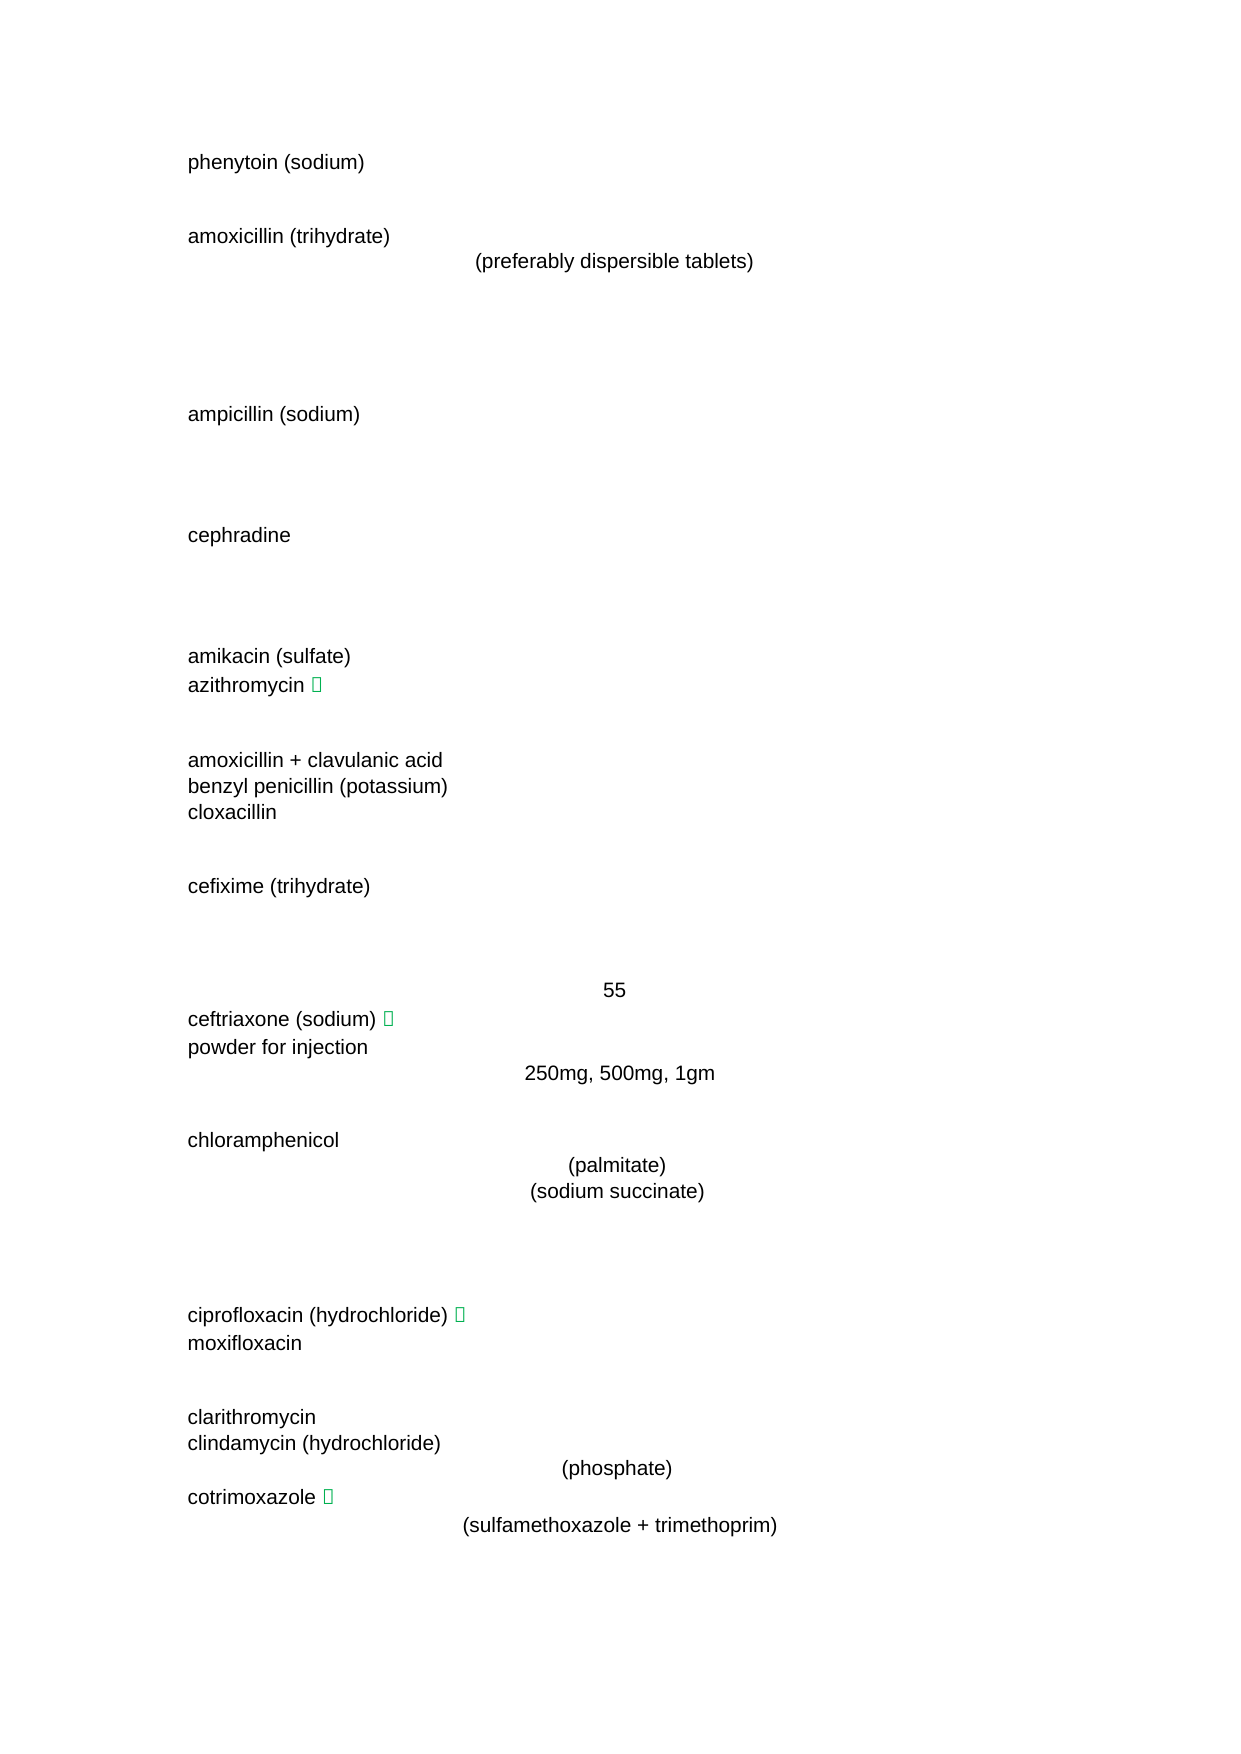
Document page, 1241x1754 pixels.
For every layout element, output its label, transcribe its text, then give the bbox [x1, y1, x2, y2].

text 250mg, 500mg, 1gm [187, 1060, 1052, 1084]
text (palmitate) [187, 1153, 1047, 1177]
text amikacin (sulfate) [188, 644, 1053, 668]
text chloramphenicol [187, 1127, 1053, 1151]
text cloxacillin [188, 800, 1053, 824]
text moxifloxacin [187, 1331, 1053, 1355]
text clarithromycin [187, 1404, 1053, 1428]
text (sodium succinate) [187, 1179, 1047, 1203]
text (sulfamethoxazole + trimethoprim) [190, 1513, 1050, 1537]
text cephradine [188, 523, 1053, 547]
text (phosphate) [187, 1456, 1046, 1480]
text phenytoin (sodium) [188, 150, 1053, 174]
text benzyl penicillin (potassium) [188, 774, 1053, 798]
text ciprofloxacin (hydrochloride)  [187, 1300, 1053, 1329]
text ampicillin (sodium) [188, 402, 1053, 426]
text (preferably dispersible tablets) [187, 249, 1041, 273]
text powder for injection [188, 1034, 1053, 1058]
text cefixime (trihydrate) [188, 873, 1053, 897]
text azithromycin  [188, 670, 1053, 698]
text ceftriaxone (sodium)  [188, 1004, 1053, 1032]
text amoxicillin + clavulanic acid [188, 748, 1053, 772]
text amoxicillin (trihydrate) [188, 223, 1053, 247]
text 55 [187, 978, 1041, 1002]
text clindamycin (hydrochloride) [187, 1430, 1053, 1454]
text cotrimoxazole  [187, 1482, 1053, 1511]
